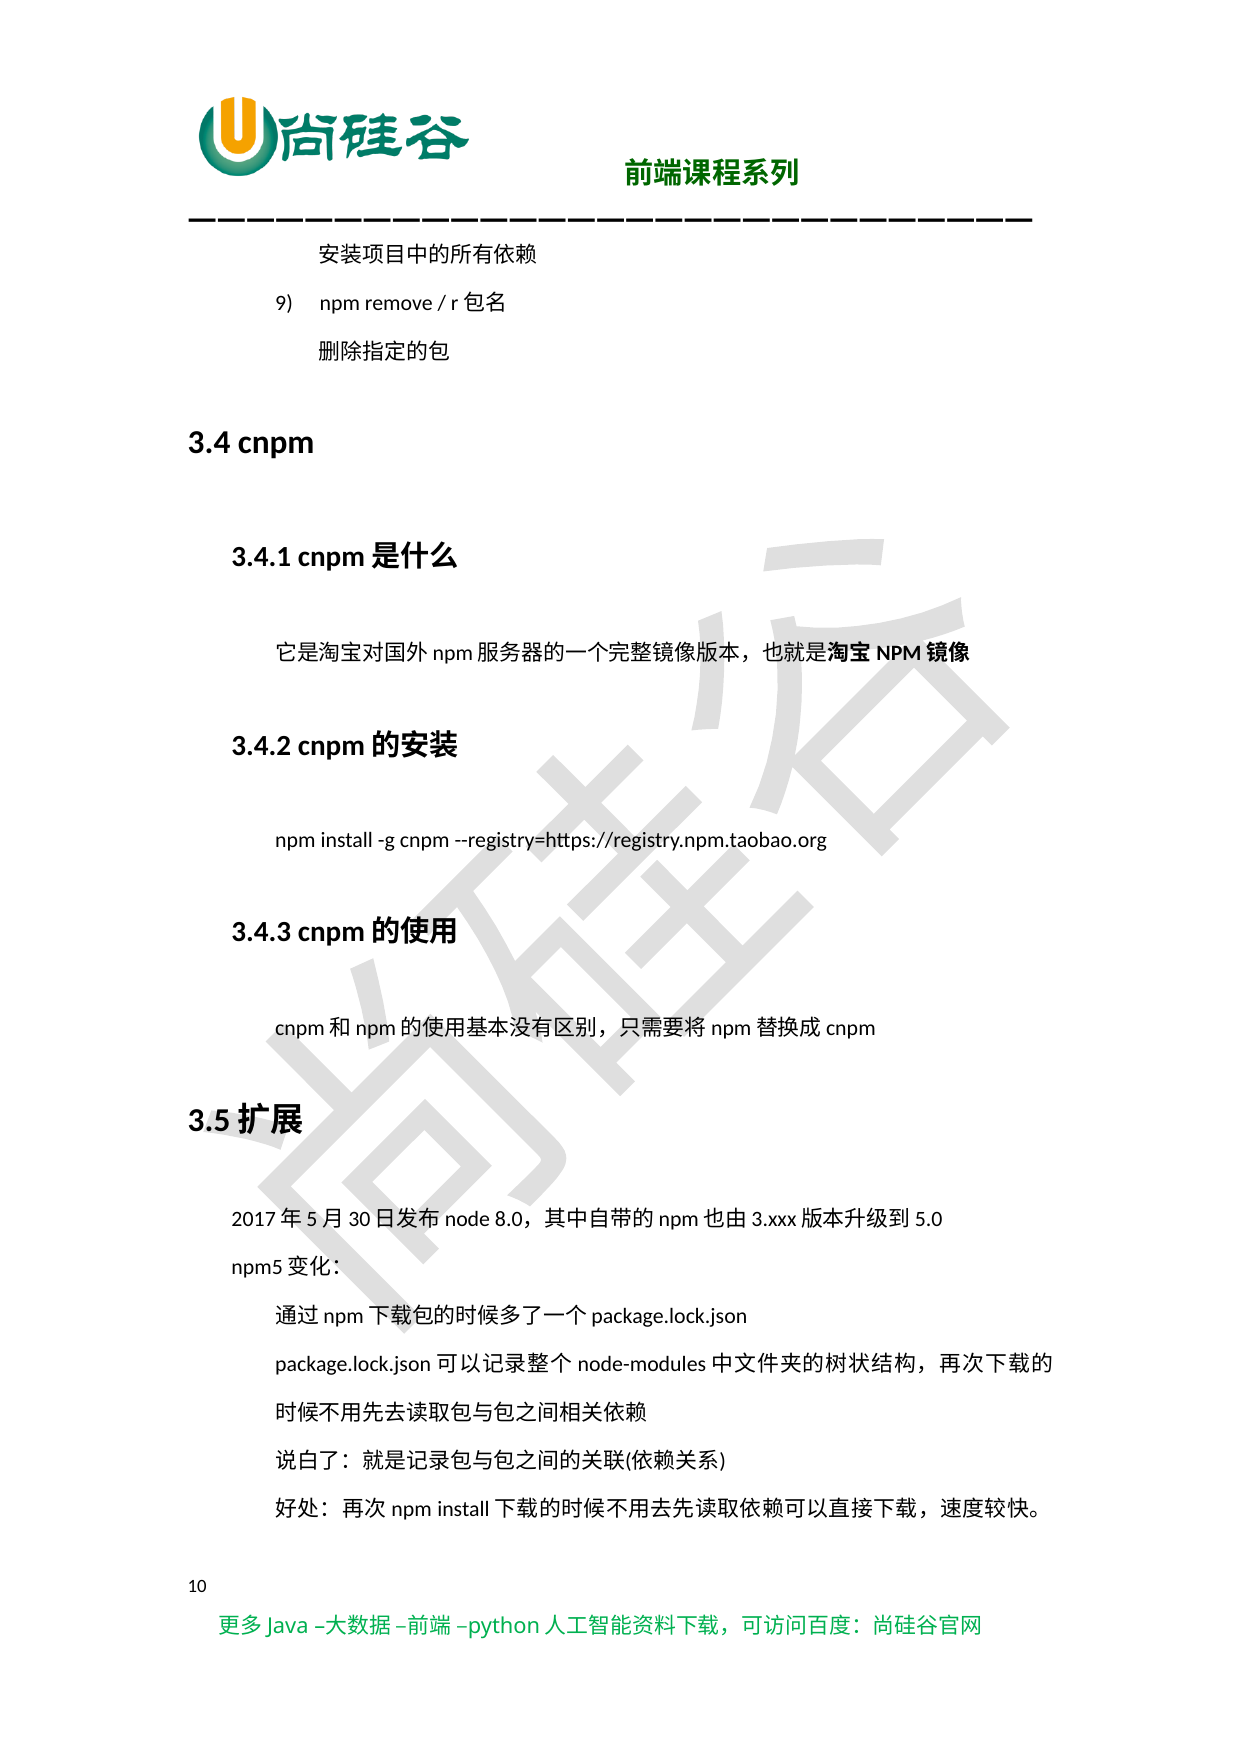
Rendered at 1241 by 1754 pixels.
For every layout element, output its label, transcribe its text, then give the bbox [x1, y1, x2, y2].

text 2017年5月30日发布node 8.0，其中自带的npm也由3.xxx版本升级到5.0 [231, 1201, 1053, 1233]
text 说白了：就是记录包与包之间的关联(依赖关系) [187, 1443, 1053, 1475]
subtitle 3.4 cnpm [187, 409, 1053, 474]
text cnpm和npm的使用基本没有区别，只需要将npm替换成cnpm [231, 1009, 1053, 1042]
list npm remove / r 包名 [275, 285, 1053, 317]
text 它是淘宝对国外npm服务器的一个完整镜像版本，也就是淘宝 NPM 镜像 [231, 634, 1053, 667]
picture [187, 88, 476, 184]
subtitle 3.4.1 cnpm是什么 [231, 521, 1053, 586]
text npm install -g cnpm --registry=https://registry.npm.taobao.org [231, 823, 1053, 855]
text 安装项目中的所有依赖 [275, 237, 1053, 269]
text npm5变化： [231, 1249, 1053, 1281]
subtitle 3.4.3 cnpm的使用 [231, 896, 1053, 961]
subtitle 3.5扩展 [187, 1084, 1053, 1149]
subtitle 3.4.2 cnpm的安装 [231, 710, 1053, 775]
text 删除指定的包 [275, 333, 1053, 366]
text 通过npm下载包的时候多了一个package.lock.json [275, 1297, 1053, 1330]
text 好处：再次npm install下载的时候不用去先读取依赖可以直接下载，速度较快。可以利用离线缓存，提高了下载速率。 [275, 1491, 1053, 1523]
text package.lock.json可以记录整个node-modules中文件夹的树状结构，再次下载的时候不用先去读取包与包之间相关依赖 [275, 1346, 1053, 1427]
